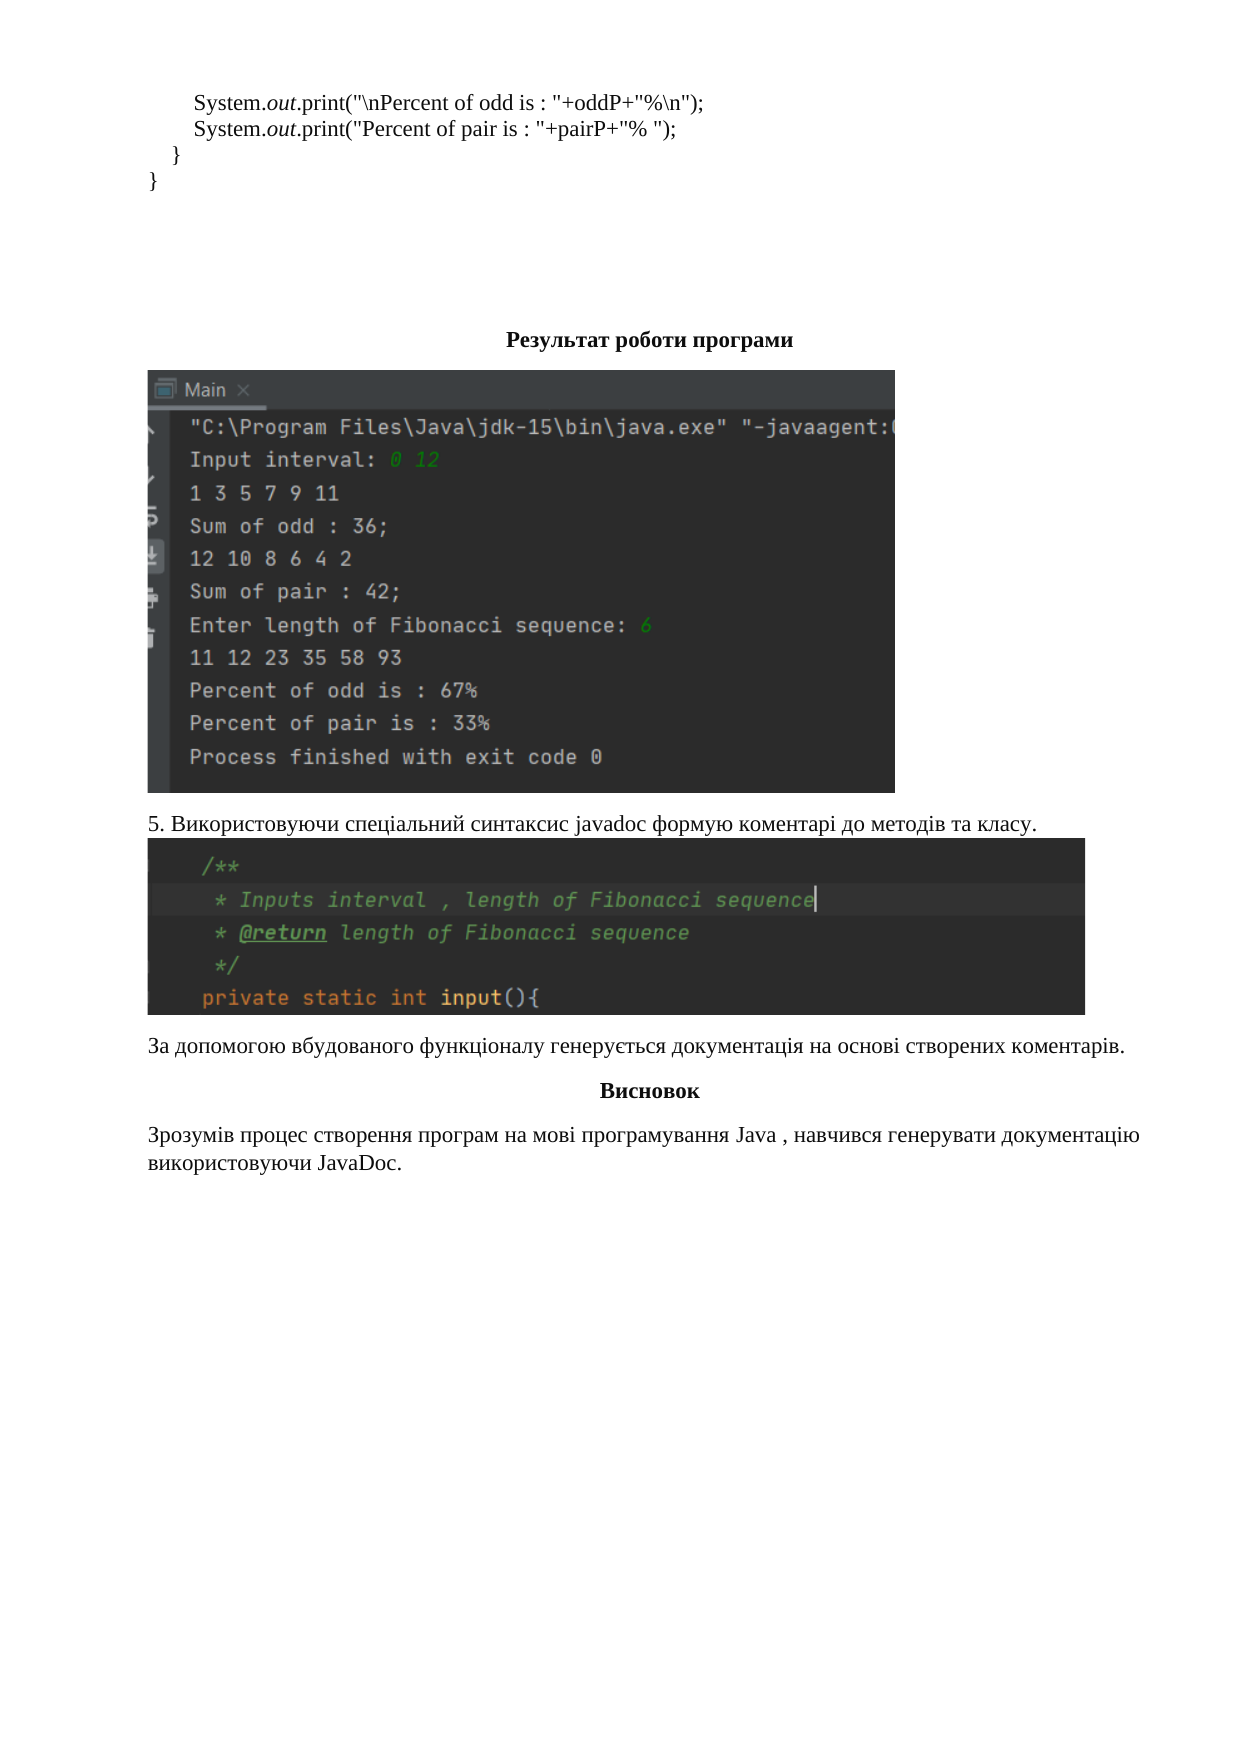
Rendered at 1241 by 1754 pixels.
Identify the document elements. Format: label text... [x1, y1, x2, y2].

text Результат роботи програми [148, 326, 1152, 352]
picture [147, 838, 1085, 1015]
picture [147, 370, 895, 793]
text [148, 88, 1152, 194]
text Зрозумів процес створення програм на мові програмування Java , навчився генерувати документацію використовуючи JavaDoc. [148, 1121, 1152, 1175]
text Висновок [148, 1077, 1152, 1103]
text За допомогою вбудованого функціоналу генерується документація на основі створених коментарів. [148, 1032, 1152, 1059]
